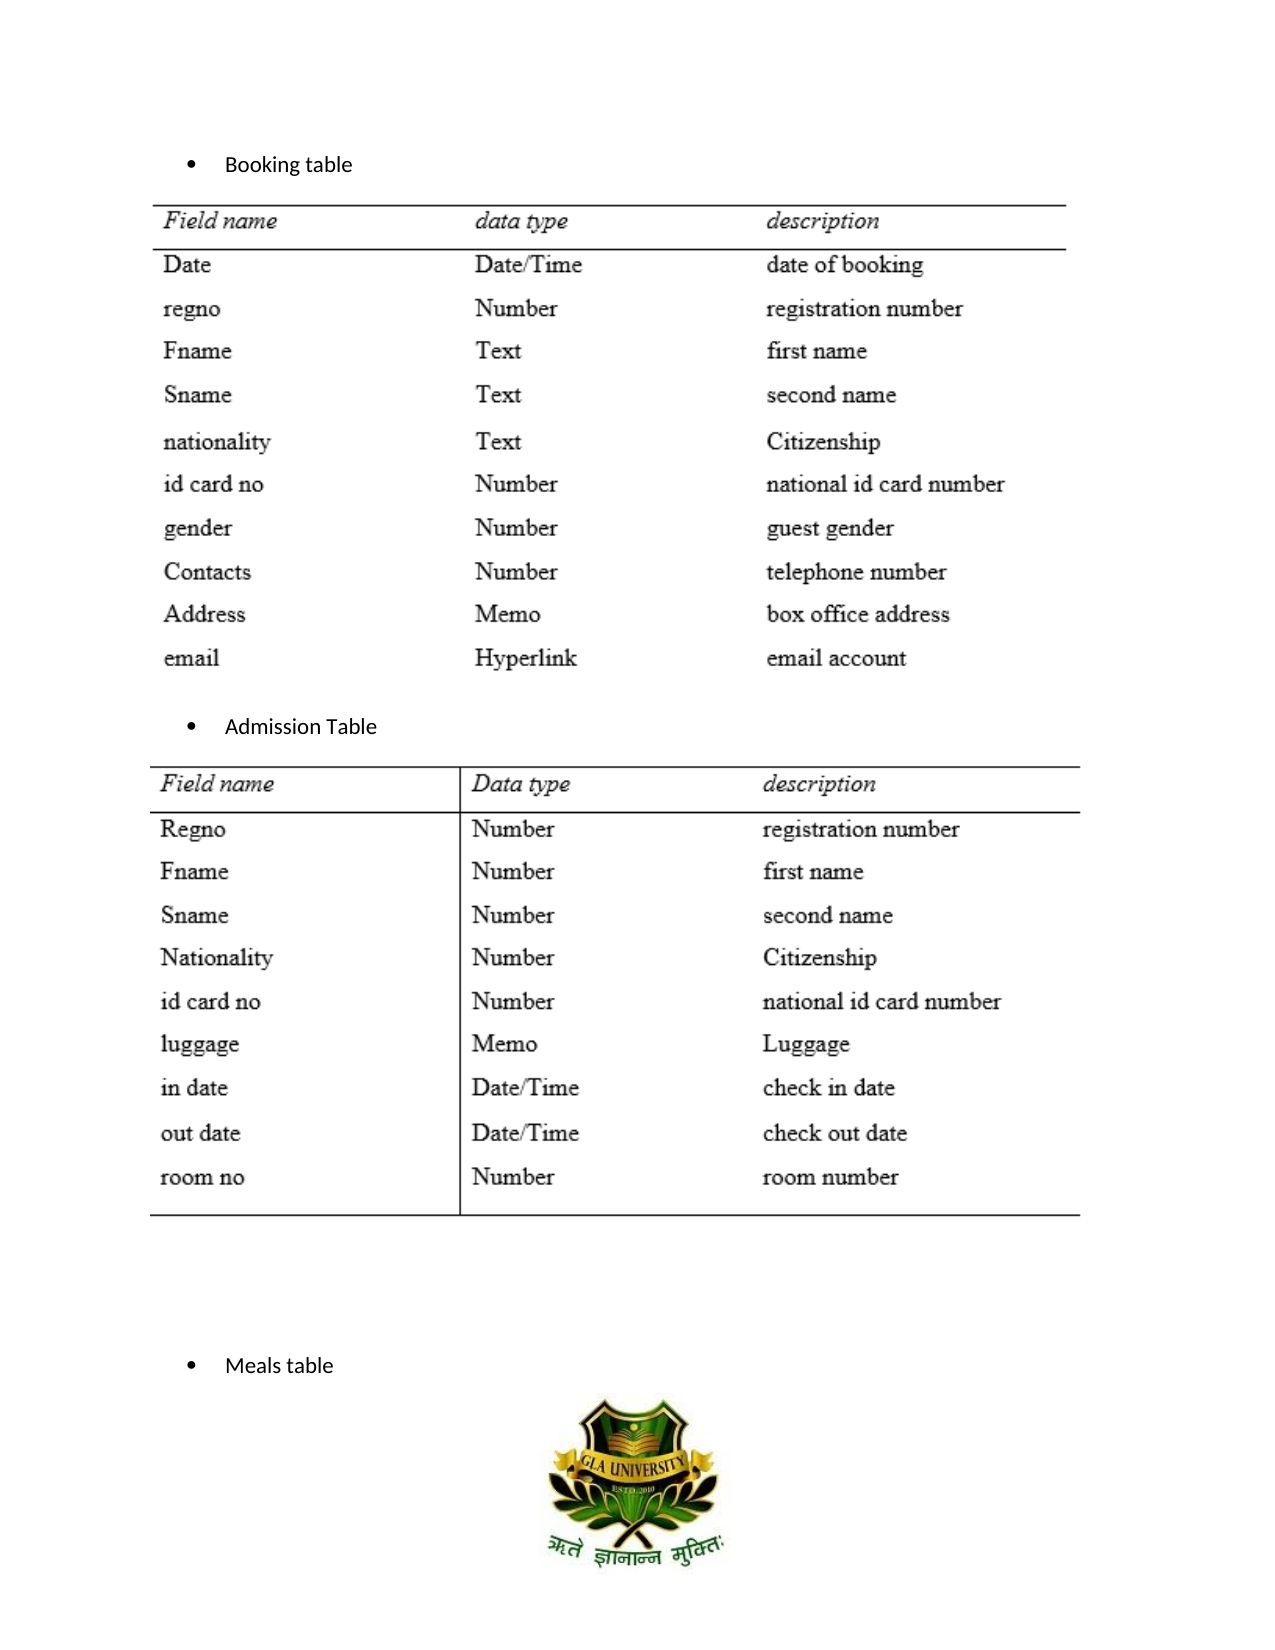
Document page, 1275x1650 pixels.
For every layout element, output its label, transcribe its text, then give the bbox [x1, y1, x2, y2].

picture [150, 203, 1068, 688]
picture [150, 765, 1082, 1221]
list Admission Table [187, 712, 1125, 741]
picture [482, 1393, 793, 1575]
list Meals table [187, 1351, 1125, 1379]
list Booking table [187, 150, 1125, 178]
